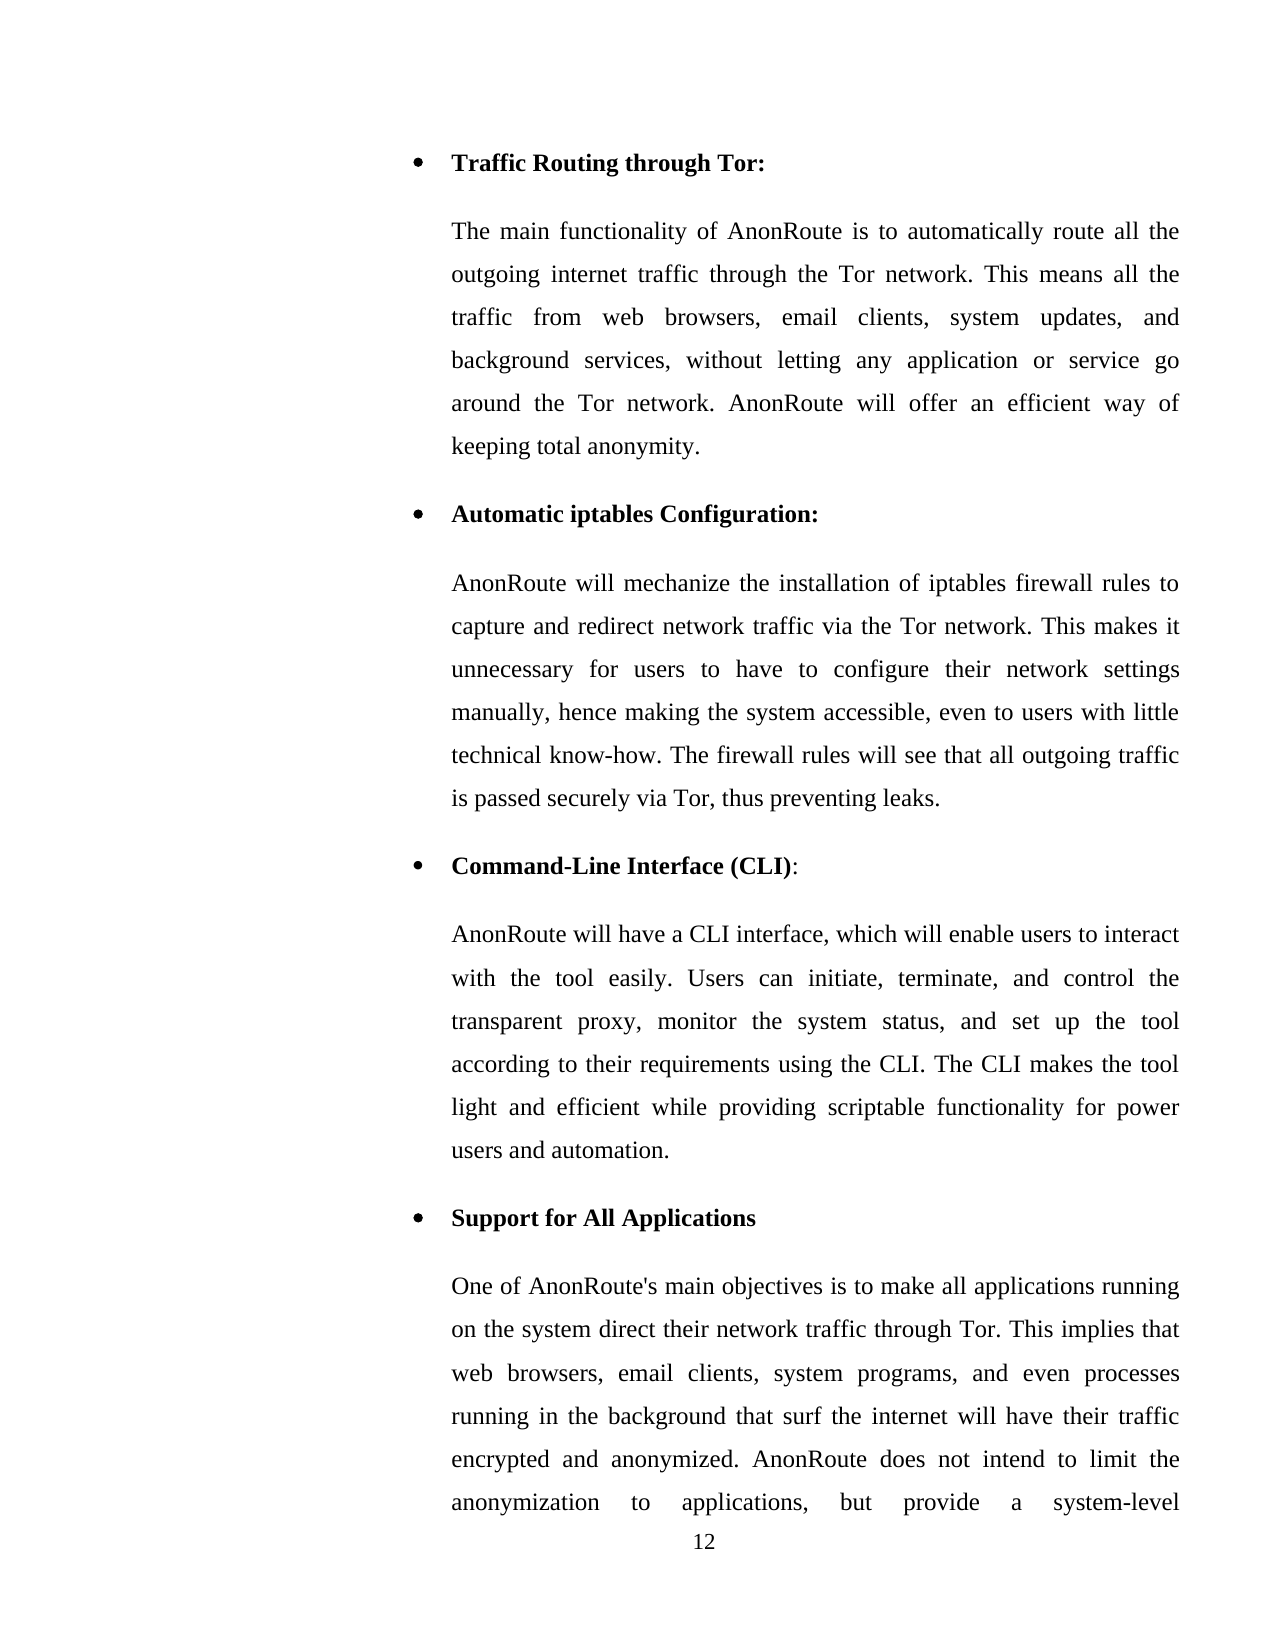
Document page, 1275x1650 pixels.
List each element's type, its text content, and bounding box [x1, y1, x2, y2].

text AnonRoute will mechanize the installation of iptables firewall rules to capture and redirect network traffic via the Tor network. This makes it unnecessary for users to have to configure their network settings manually, hence making the system accessible, even to users with little technical know-how. The firewall rules will see that all outgoing traffic is passed securely via Tor, thus preventing leaks. [451, 568, 1181, 812]
list Automatic iptables Configuration: [414, 499, 1181, 528]
text AnonRoute will have a CLI interface, which will enable users to interact with the tool easily. Users can initiate, terminate, and control the transparent proxy, monitor the system status, and set up the tool according to their requirements using the CLI. The CLI makes the tool light and efficient while providing scriptable functionality for power users and automation. [451, 919, 1181, 1164]
text The main functionality of AnonRoute is to automatically route all the outgoing internet traffic through the Tor network. This means all the traffic from web browsers, email clients, system updates, and background services, without letting any application or service go around the Tor network. AnonRoute will offer an efficient way of keeping total anonymity. [451, 216, 1181, 460]
list Command-Line Interface (CLI): [414, 851, 1181, 880]
list Traffic Routing through Tor: [414, 148, 1181, 176]
list Support for All Applications [414, 1203, 1181, 1232]
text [451, 1271, 1181, 1516]
